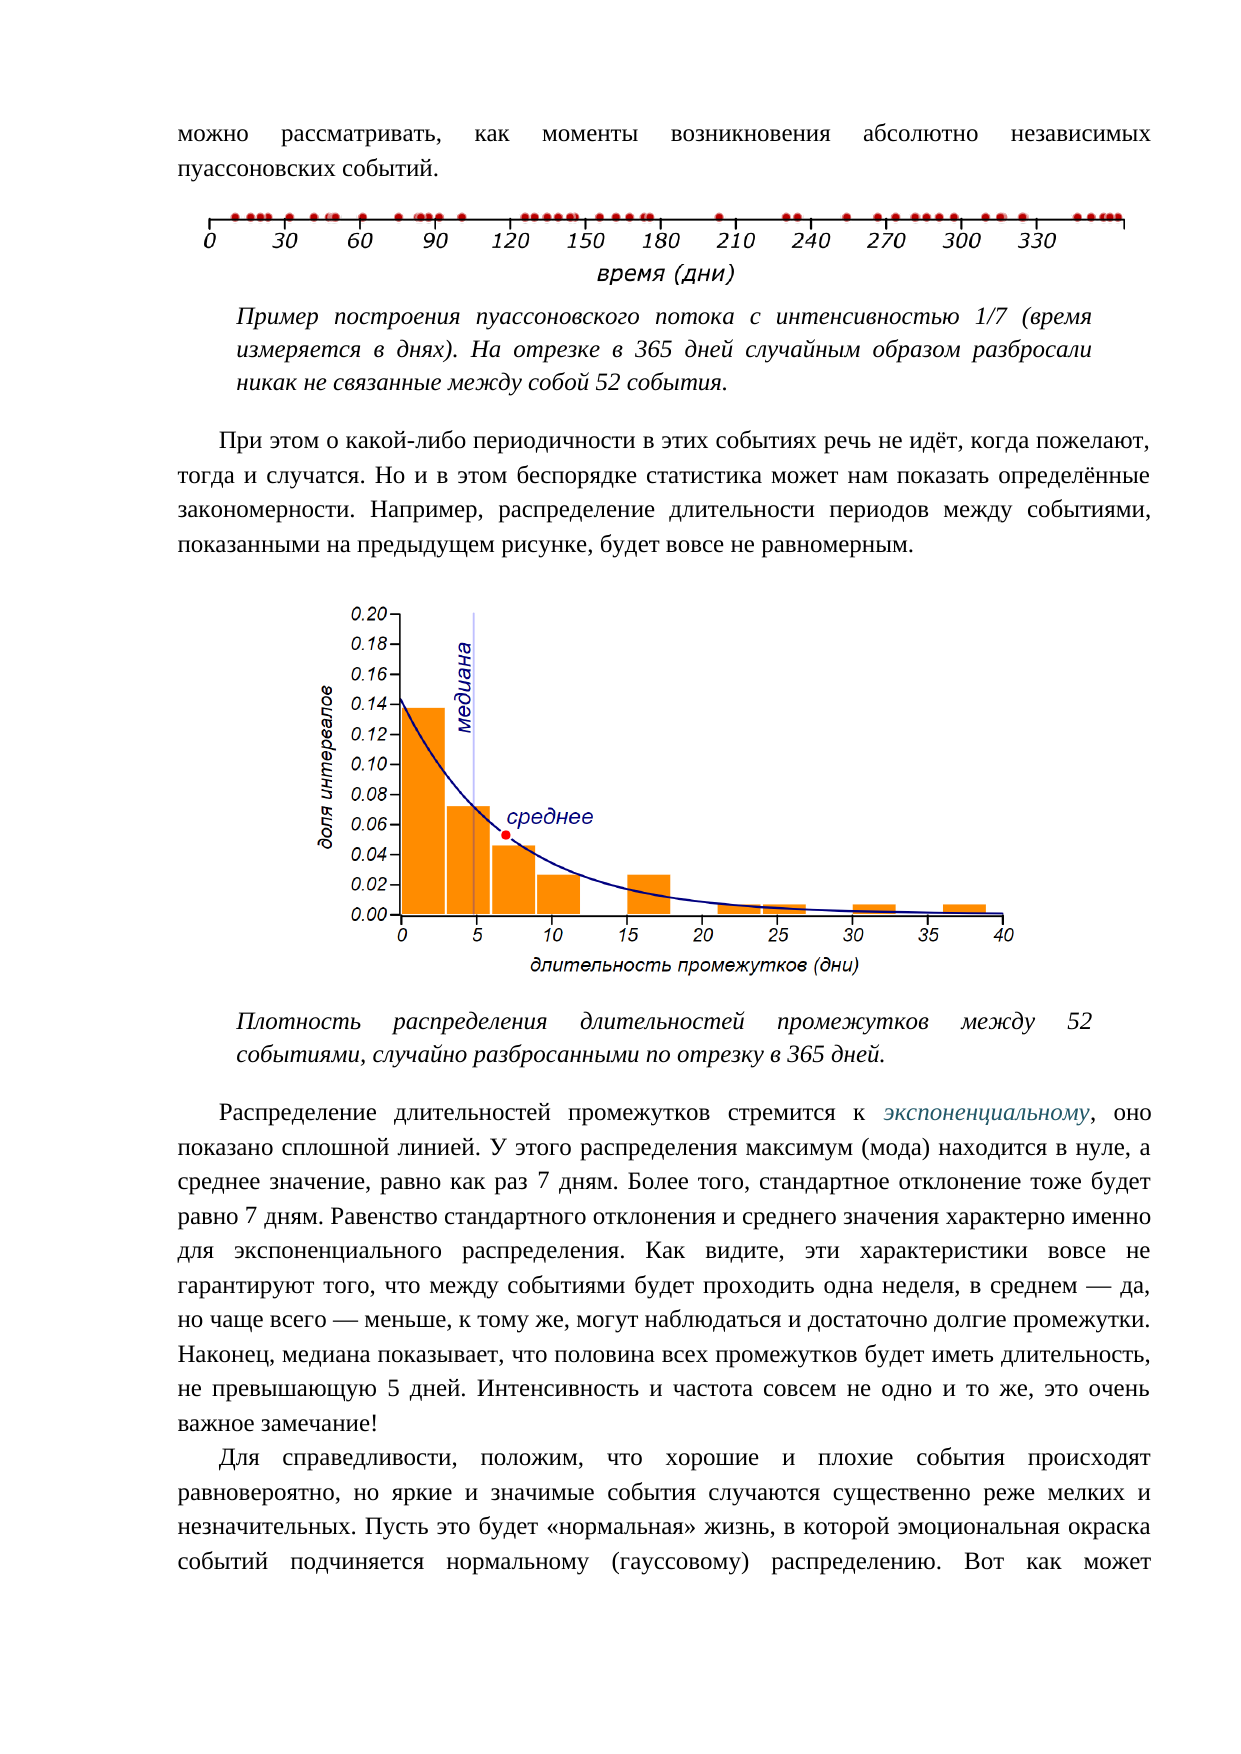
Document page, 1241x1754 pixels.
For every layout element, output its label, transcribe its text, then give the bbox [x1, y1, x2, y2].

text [177, 147, 1152, 181]
picture [303, 588, 1025, 990]
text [177, 1442, 1152, 1477]
text При этом о какой-либо периодичности в этих событиях речь не идёт, когда пожелают, тогда и случатся. Но и в этом беспорядке статистика может нам показать определённые закономерности. Например, распределение длительности периодов между событиями, показанными на предыдущем рисунке, будет вовсе не равномерным. [177, 425, 1152, 460]
text Плотность распределения длительностей промежутков между 52 событиями, случайно разбросанными по отрезку в 365 дней. [236, 1035, 1093, 1068]
text Распределение длительностей промежутков стремится к экспоненциальному, оно показано сплошной линией. У этого распределения максимум (мода) находится в нуле, а среднее значение, равно как раз дням. Более того, стандартное отклонение тоже будет равно дням. Равенство стандартного отклонения и среднего значения характерно именно для экспоненциального распределения. Как видите, эти характеристики вовсе не гарантируют того, что между событиями будет проходить одна неделя, в среднем — да, но чаще всего — меньше, к тому же, могут наблюдаться и достаточно долгие промежутки. Наконец, медиана показывает, что половина всех промежутков будет иметь длительность, не превышающую 5 дней. Интенсивность и частота совсем не одно и то же, это очень важное замечание! [177, 1161, 1152, 1235]
text Пример построения пуассоновского потока с интенсивностью 1/7 (время измеряется в днях). На отрезке в 365 дней случайным образом разбросали никак не связанные между собой 52 события. [236, 363, 1093, 396]
text При этом о какой-либо периодичности в этих событиях речь не идёт, когда пожелают, тогда и случатся. Но и в этом беспорядке статистика может нам показать определённые закономерности. Например, распределение длительности периодов между событиями, показанными на предыдущем рисунке, будет вовсе не равномерным. [177, 523, 1152, 558]
picture [204, 212, 1125, 285]
